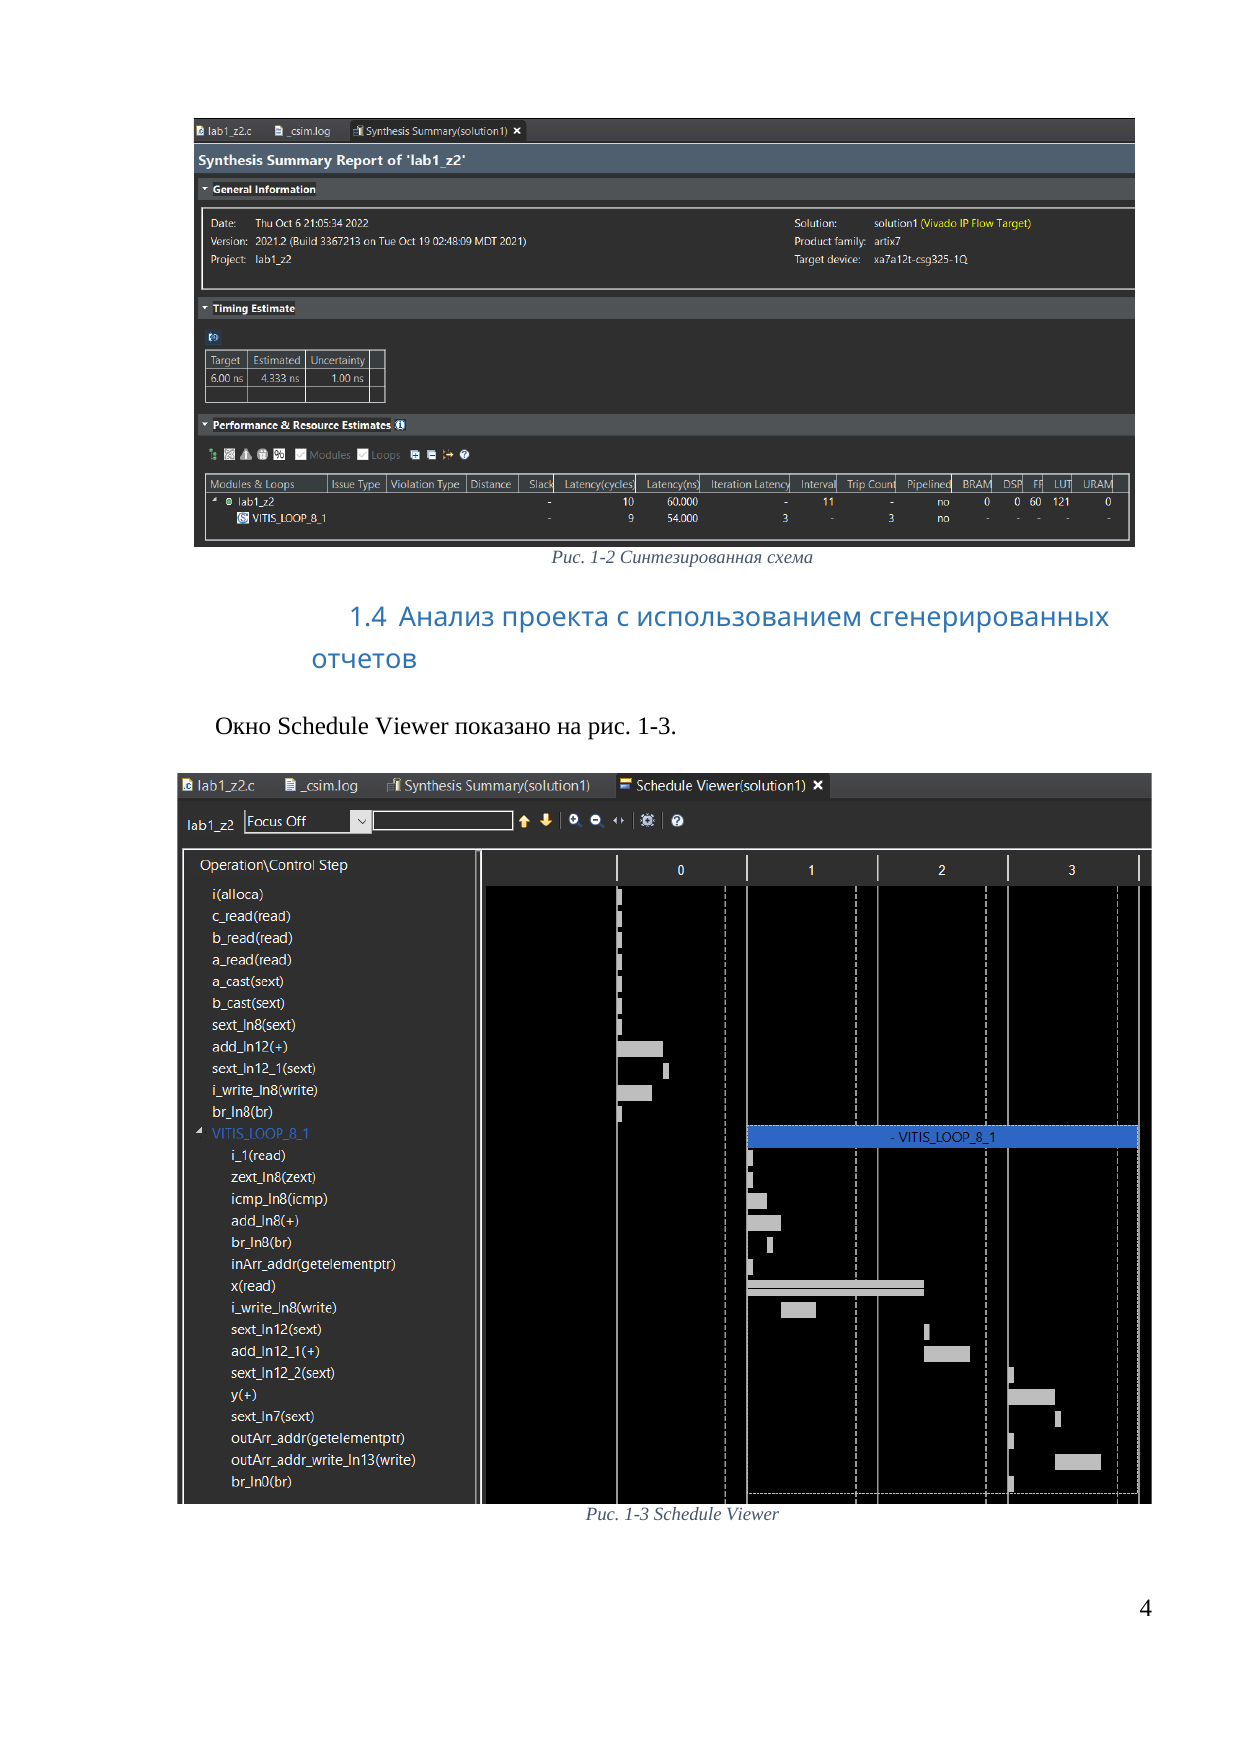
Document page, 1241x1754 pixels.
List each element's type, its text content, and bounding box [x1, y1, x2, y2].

subtitle Анализ проекта с использованием сгенерированных отчетов [311, 597, 1152, 676]
text Рис. 1-3 Schedule Viewer [177, 1504, 1152, 1525]
text Окно Schedule Viewer показано на рис. 1-3. [177, 711, 1152, 740]
picture [193, 118, 1135, 547]
text Рис. 1-2 Синтезированная схема [177, 546, 1152, 568]
picture [177, 773, 1152, 1504]
